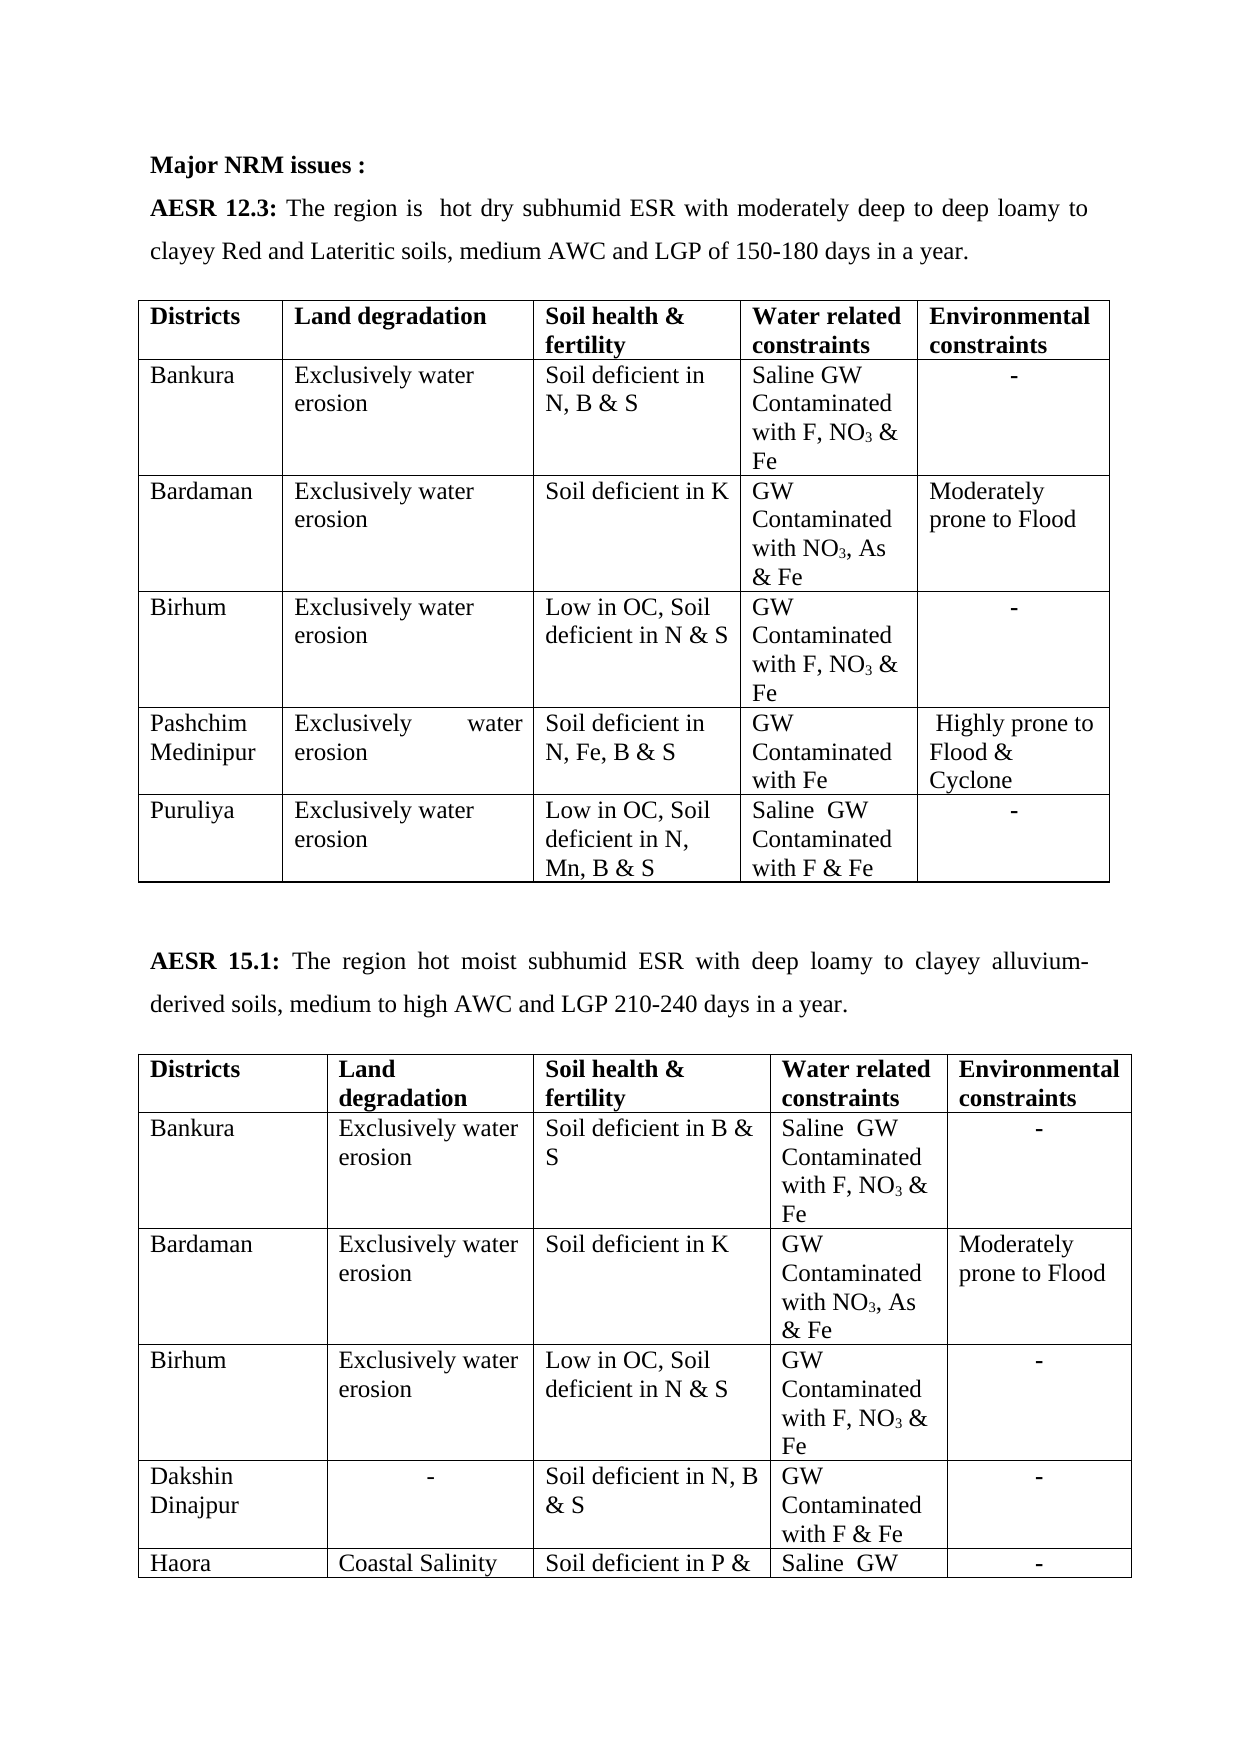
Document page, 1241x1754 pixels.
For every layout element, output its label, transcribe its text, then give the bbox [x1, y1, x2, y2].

table_cell GW Contaminated with Fe [741, 708, 917, 794]
table_cell Soil deficient in N, B & S [534, 360, 740, 475]
table_cell Saline GW Contaminated with F & Fe [741, 795, 917, 881]
table_header Water related constraints [741, 301, 917, 359]
table_cell Highly prone to Flood & Cyclone [1012, 708, 1109, 794]
table_cell Saline GW Contaminated with F, NO3 & Fe [771, 1113, 947, 1228]
table_cell Dakshin Dinajpur [139, 1461, 327, 1547]
text AESR 15.1: The region hot moist subhumid ESR with deep loamy to clayey alluvium-derived soils, medium to high AWC and LGP 210-240 days in a year. [150, 946, 1090, 1018]
table_cell Low in OC, Soil deficient in N & S [534, 1345, 770, 1460]
table_cell Low in OC, Soil deficient in N, Mn, B & S [534, 795, 740, 881]
table_cell Soil deficient in K [534, 476, 740, 591]
table_header Environmental constraints [918, 301, 1109, 359]
table_cell Soil deficient in B & S [534, 1113, 770, 1228]
table_cell Bardaman [139, 1229, 327, 1344]
table_cell - [918, 360, 1109, 475]
table_cell Birhum [139, 1345, 327, 1460]
table_cell Moderately prone to Flood [948, 1229, 1131, 1344]
table_cell Exclusively water erosion [328, 1113, 533, 1228]
table_header Environmental constraints [948, 1055, 1131, 1112]
table_cell - [948, 1113, 1131, 1228]
table_cell Exclusively water erosion [283, 360, 533, 475]
table_cell Haora [139, 1549, 327, 1577]
table_header Districts [139, 1055, 327, 1112]
table_cell Exclusively water erosion [328, 1345, 533, 1460]
text Major NRM issues : [150, 150, 1090, 179]
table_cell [534, 1549, 770, 1577]
table_cell Soil deficient in K [534, 1229, 770, 1344]
table_cell Low in OC, Soil deficient in N & S [534, 592, 740, 707]
table_cell Bardaman [139, 476, 282, 591]
table_cell Bankura [139, 360, 282, 475]
table_cell - [918, 592, 1109, 707]
table_cell Exclusively water erosion [283, 476, 533, 591]
table_cell Exclusively water erosion [283, 708, 533, 794]
table_cell Exclusively water erosion [283, 795, 533, 881]
table_cell - [948, 1549, 1131, 1577]
table_cell - [948, 1345, 1131, 1460]
text AESR 12.3: The region is hot dry subhumid ESR with moderately deep to deep loamy to clayey Red and Lateritic soils, medium AWC and LGP of 150-180 days in a year. [150, 193, 1090, 265]
table_cell Birhum [139, 592, 282, 707]
table_cell Soil deficient in N, Fe, B & S [534, 708, 740, 794]
table_header Soil health & fertility [534, 1055, 770, 1112]
table_cell Soil deficient in N, B & S [534, 1461, 770, 1547]
table_cell Moderately prone to Flood [918, 476, 1109, 591]
table_cell GW Contaminated with F & Fe [771, 1461, 947, 1547]
table_header Land degradation [283, 301, 533, 359]
table_cell Bankura [139, 1113, 327, 1228]
table_cell - [328, 1461, 533, 1547]
table_cell Coastal Salinity [328, 1549, 533, 1577]
table_cell Saline GW Contaminated with F, NO3 & Fe [741, 360, 917, 475]
table_cell GW Contaminated with F, NO3 & Fe [741, 592, 917, 707]
table_cell Puruliya [139, 795, 282, 881]
table_cell GW Contaminated with NO3, As & Fe [741, 476, 917, 591]
table_header Water related constraints [771, 1055, 947, 1112]
table_cell - [918, 795, 1109, 881]
table_header Districts [139, 301, 282, 359]
table_cell Exclusively water erosion [283, 592, 533, 707]
table_cell GW Contaminated with F, NO3 & Fe [771, 1345, 947, 1460]
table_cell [771, 1549, 947, 1577]
table_cell - [948, 1461, 1131, 1547]
table_header Soil health & fertility [534, 301, 740, 359]
table_header Land degradation [328, 1055, 533, 1112]
table_cell GW Contaminated with NO3, As & Fe [771, 1229, 947, 1344]
table_cell Exclusively water erosion [328, 1229, 533, 1344]
table_cell Pashchim Medinipur [139, 708, 282, 794]
